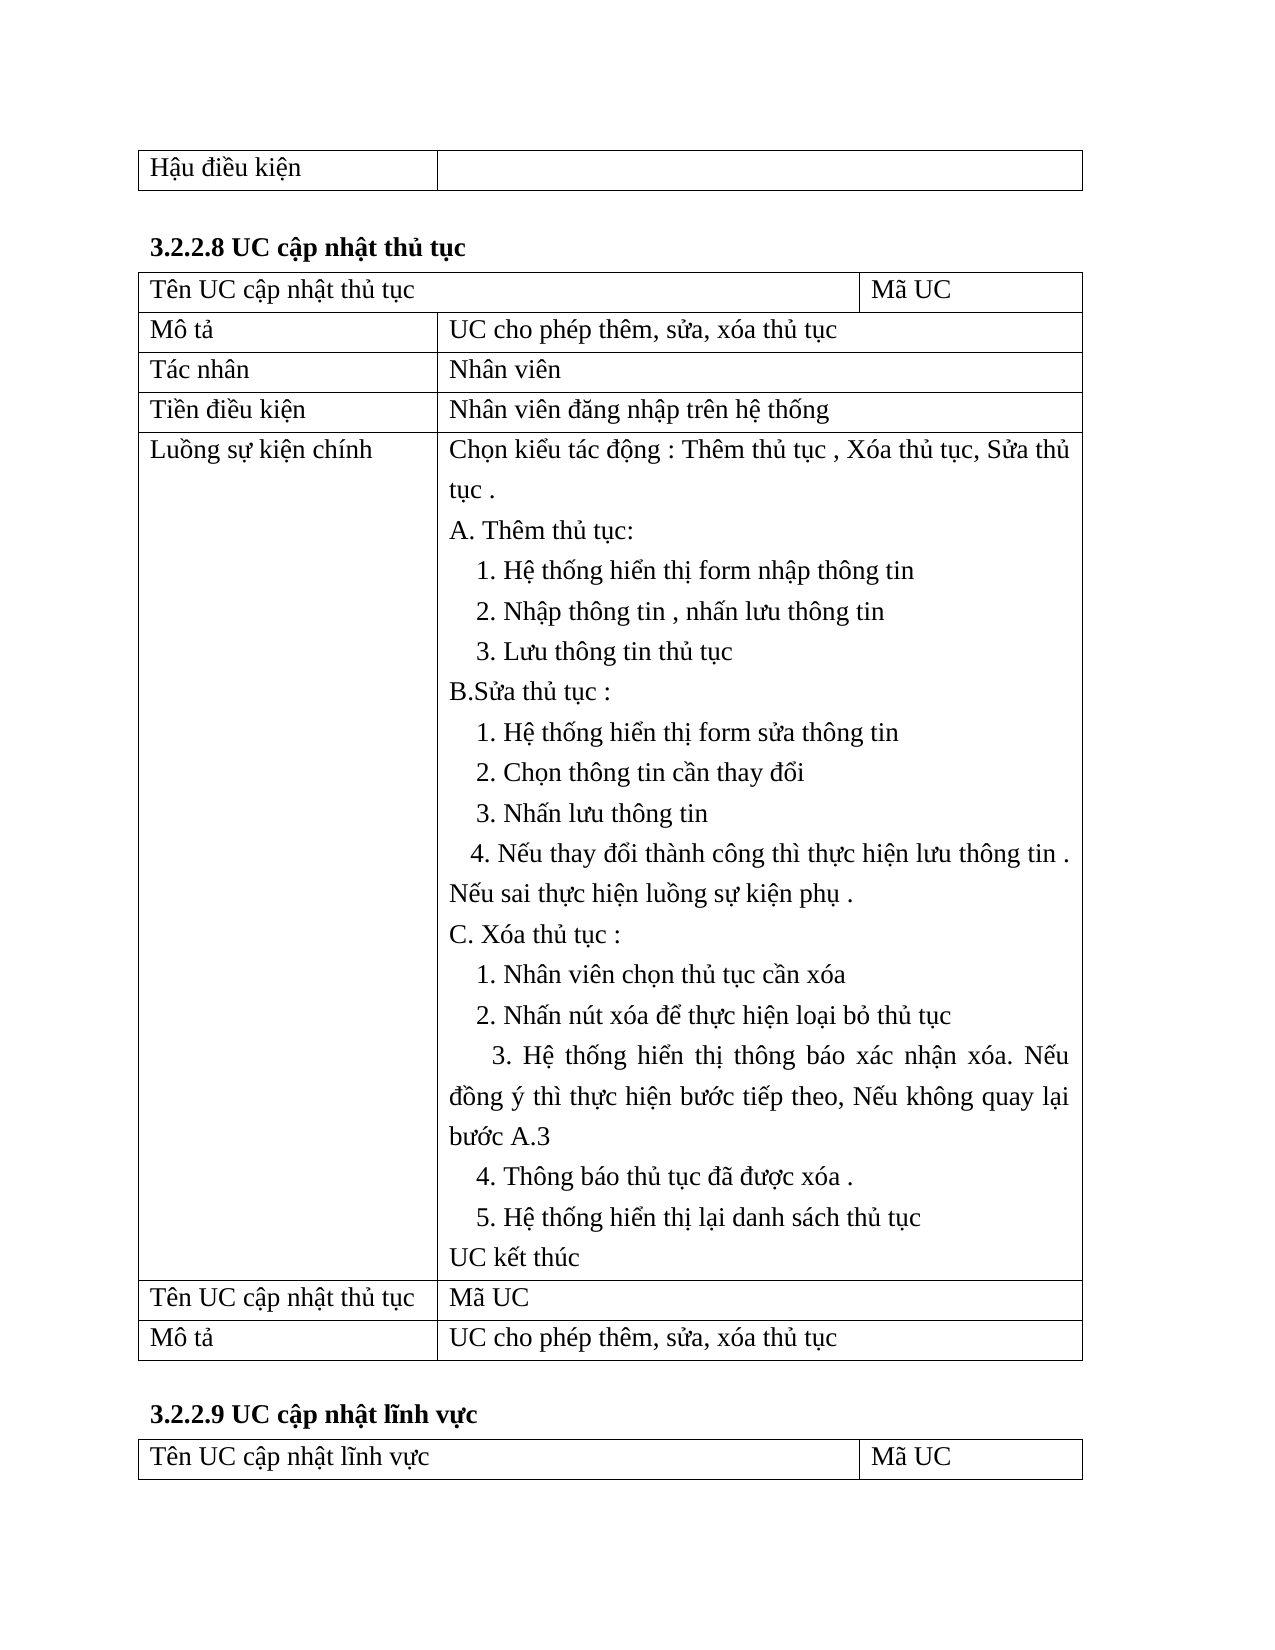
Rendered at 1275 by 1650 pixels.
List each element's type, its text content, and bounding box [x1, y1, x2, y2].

table_cell Mã UC [438, 1281, 1082, 1320]
table_header Mã UC [860, 273, 1082, 312]
table_cell Tiền điều kiện [139, 393, 437, 432]
table_header Mã UC [860, 1440, 1082, 1479]
table_header Tên UC cập nhật lĩnh vực [139, 1440, 859, 1479]
table_cell Tác nhân [139, 353, 437, 392]
table_cell Luồng sự kiện chính [139, 433, 437, 1280]
subtitle 3.2.2.8 UC cập nhật thủ tục [150, 231, 1125, 263]
table_cell UC cho phép thêm, sửa, xóa thủ tục [438, 313, 1082, 352]
table_cell UC cho phép thêm, sửa, xóa thủ tục [438, 1321, 1082, 1360]
table_header Tên UC cập nhật thủ tục [139, 273, 859, 312]
table_cell Hậu điều kiện [139, 151, 437, 190]
table_cell Nhân viên [438, 353, 1082, 392]
table_cell Tên UC cập nhật thủ tục [139, 1281, 437, 1320]
table_cell [438, 151, 1082, 190]
table_cell Mô tả [139, 1321, 437, 1360]
table_cell Chọn kiểu tác động : Thêm thủ tục , Xóa thủ tục, Sửa thủ tục . A. Thêm thủ tục: 1. Hệ thống hiển thị form nhập thông tin 2. Nhập thông tin , nhấn lưu thông tin 3. Lưu thông tin thủ tục B.Sửa thủ tục : 1. Hệ thống hiển thị form sửa thông tin 2. Chọn thông tin cần thay đổi 3. Nhấn lưu thông tin 4. Nếu thay đổi thành công thì thực hiện lưu thông tin . Nếu sai thực hiện luồng sự kiện phụ . C. Xóa thủ tục : 1. Nhân viên chọn thủ tục cần xóa 2. Nhấn nút xóa để thực hiện loại bỏ thủ tục 3. Hệ thống hiển thị thông báo xác nhận xóa. Nếu đồng ý thì thực hiện bước tiếp theo, Nếu không quay lại bước A.3 4. Thông báo thủ tục đã được xóa . 5. Hệ thống hiển thị lại danh sách thủ tục UC kết thúc [438, 433, 1082, 1280]
table_cell Nhân viên đăng nhập trên hệ thống [438, 393, 1082, 432]
table_cell Mô tả [139, 313, 437, 352]
subtitle 3.2.2.9 UC cập nhật lĩnh vực [150, 1398, 1125, 1430]
